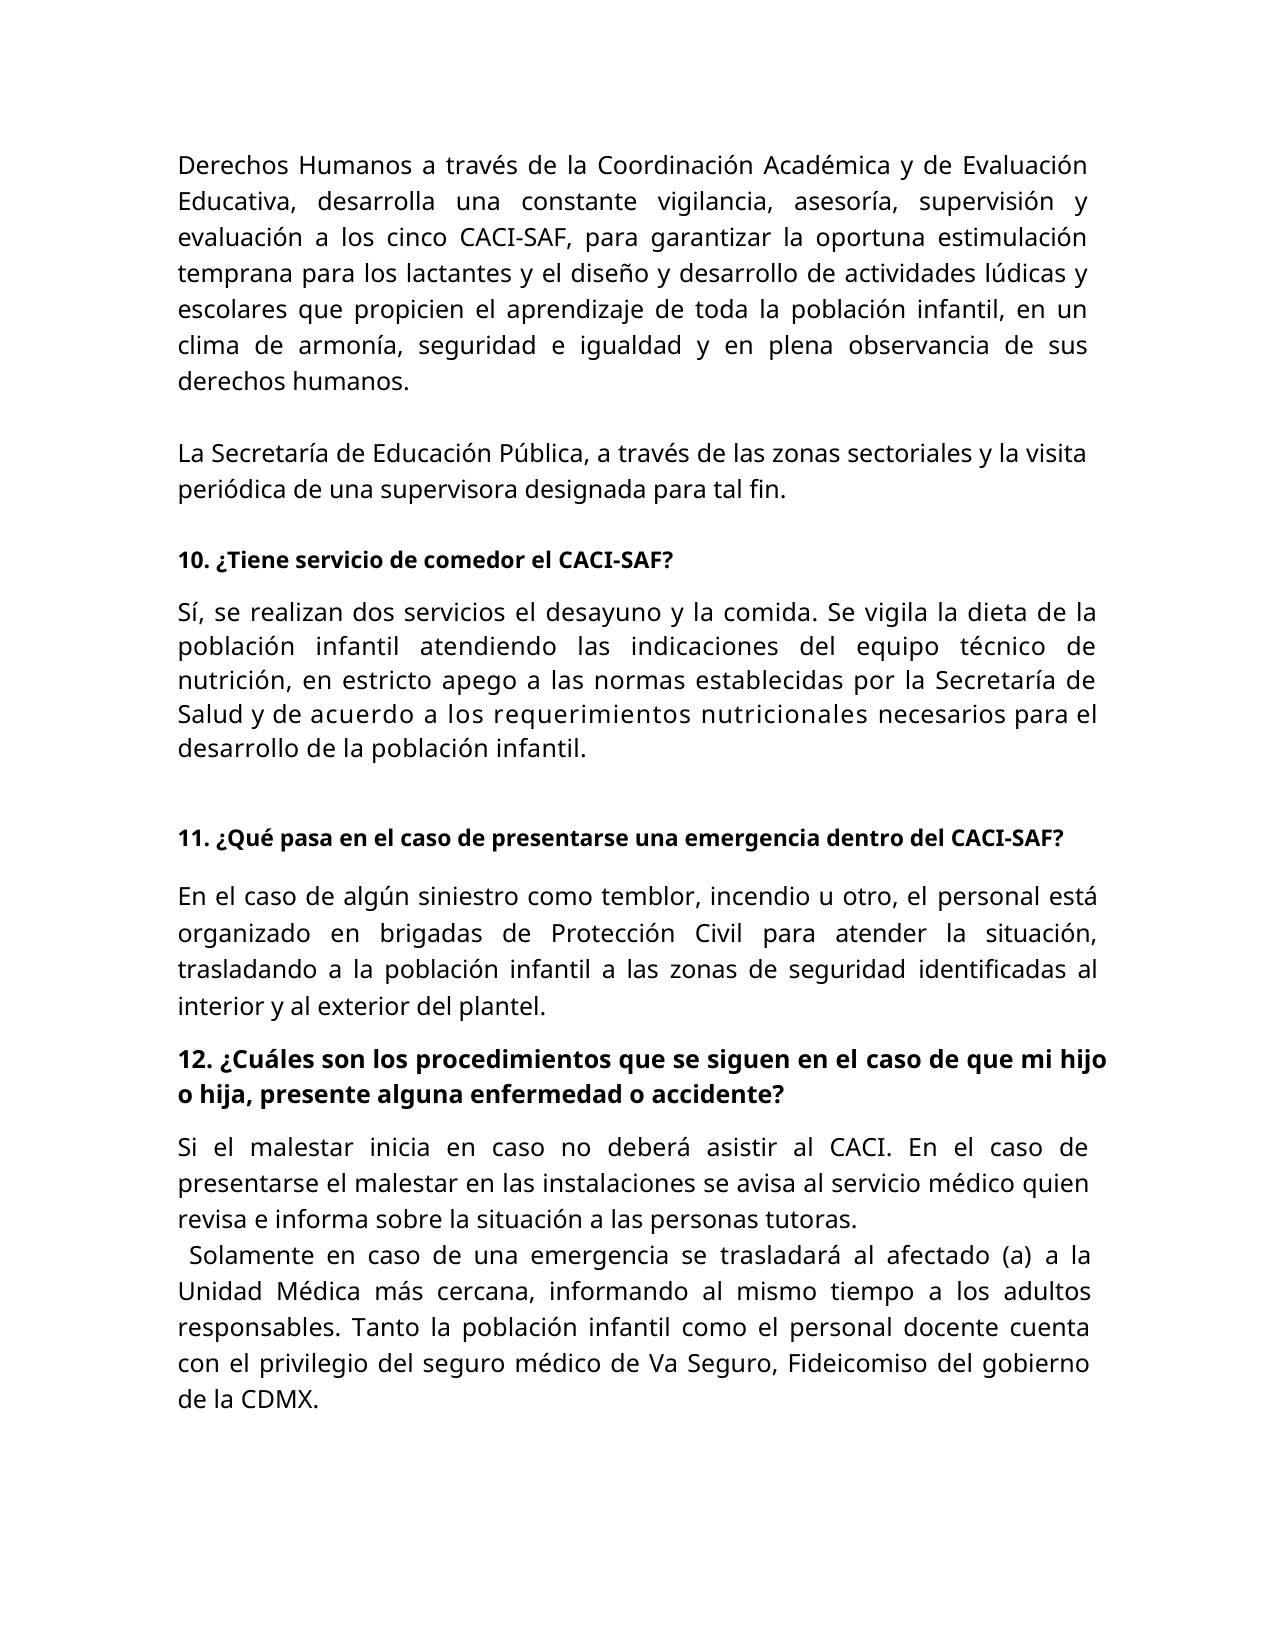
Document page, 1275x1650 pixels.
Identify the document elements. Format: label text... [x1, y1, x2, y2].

text La Secretaría de Educación Pública, a través de las zonas sectoriales y la visita periódica de una supervisora designada para tal fin. [177, 436, 1089, 506]
text En el caso de algún siniestro como temblor, incendio u otro, el personal está organizado en brigadas de Protección Civil para atender la situación, trasladando a la población infantil a las zonas de seguridad identificadas al interior y al exterior del plantel. [177, 878, 1098, 1023]
text 11. ¿Qué pasa en el caso de presentarse una emergencia dentro del CACI-SAF? [177, 822, 1098, 853]
text Si el malestar inicia en caso no deberá asistir al CACI. En el caso de presentarse el malestar en las instalaciones se avisa al servicio médico quien revisa e informa sobre la situación a las personas tutoras. [177, 1129, 1091, 1235]
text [177, 148, 1089, 398]
text Solamente en caso de una emergencia se trasladará al afectado (a) a la Unidad Médica más cercana, informando al mismo tiempo a los adultos responsables. Tanto la población infantil como el personal docente cuenta con el privilegio del seguro médico de Va Seguro, Fideicomiso del gobierno de la CDMX. [177, 1237, 1091, 1416]
text 10. ¿Tiene servicio de comedor el CACI-SAF? [177, 544, 1098, 575]
text Sí, se realizan dos servicios el desayuno y la comida. Se vigila la dieta de la población infantil atendiendo las indicaciones del equipo técnico de nutrición, en estricto apego a las normas establecidas por la Secretaría de Salud y de acuerdo a los requerimientos nutricionales necesarios para el desarrollo de la población infantil. [177, 594, 1098, 765]
text 12. ¿Cuáles son los procedimientos que se siguen en el caso de que mi hijo o hija, presente alguna enfermedad o accidente? [177, 1042, 1107, 1110]
